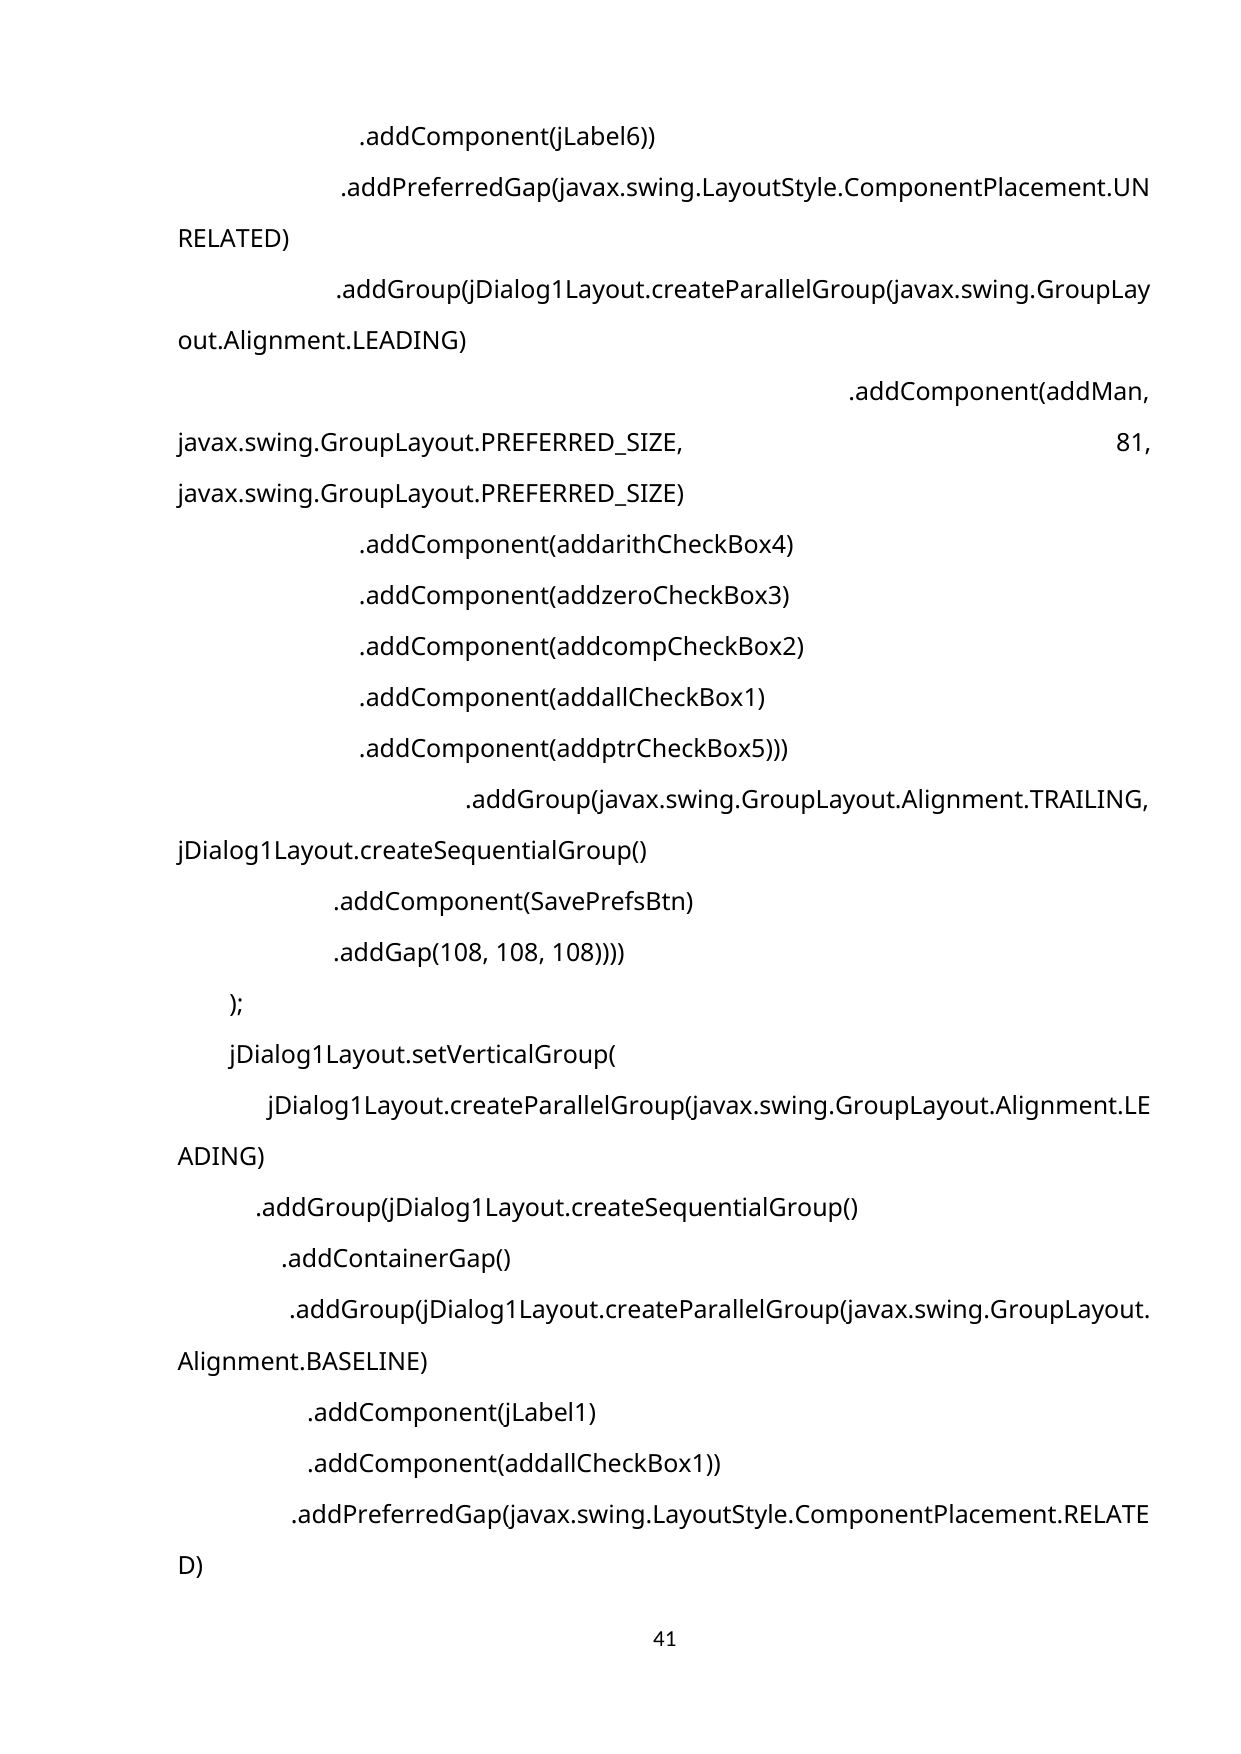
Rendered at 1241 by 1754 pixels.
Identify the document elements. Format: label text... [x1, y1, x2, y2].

text .addComponent(addallCheckBox1)) [177, 1445, 1152, 1479]
text .addComponent(SavePrefsBtn) [177, 884, 1152, 918]
text .addComponent(jLabel6)) [177, 118, 1152, 152]
text .addComponent(addzeroCheckBox3) [177, 577, 1152, 612]
text .addComponent(addMan, javax.swing.GroupLayout.PREFERRED_SIZE, 81, javax.swing.GroupLayout.PREFERRED_SIZE) [177, 373, 1152, 509]
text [177, 271, 1152, 356]
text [177, 1292, 1152, 1377]
text .addContainerGap() [177, 1241, 1152, 1275]
text jDialog1Layout.createParallelGroup(javax.swing.GroupLayout.Alignment.LEADING) [177, 1088, 1152, 1173]
text .addComponent(jLabel1) [177, 1394, 1152, 1428]
text .addGroup(jDialog1Layout.createSequentialGroup() [177, 1190, 1152, 1224]
text .addGap(108, 108, 108)))) [177, 935, 1152, 969]
text .addComponent(addcompCheckBox2) [177, 628, 1152, 663]
text .addGroup(javax.swing.GroupLayout.Alignment.TRAILING, jDialog1Layout.createSequentialGroup() [177, 782, 1152, 867]
text jDialog1Layout.setVerticalGroup( [177, 1037, 1152, 1071]
text .addComponent(addallCheckBox1) [177, 679, 1152, 714]
text .addComponent(addarithCheckBox4) [177, 526, 1152, 561]
text ); [177, 986, 1152, 1020]
text .addPreferredGap(javax.swing.LayoutStyle.ComponentPlacement.UNRELATED) [177, 169, 1152, 254]
text .addComponent(addptrCheckBox5))) [177, 731, 1152, 765]
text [177, 1496, 1152, 1581]
